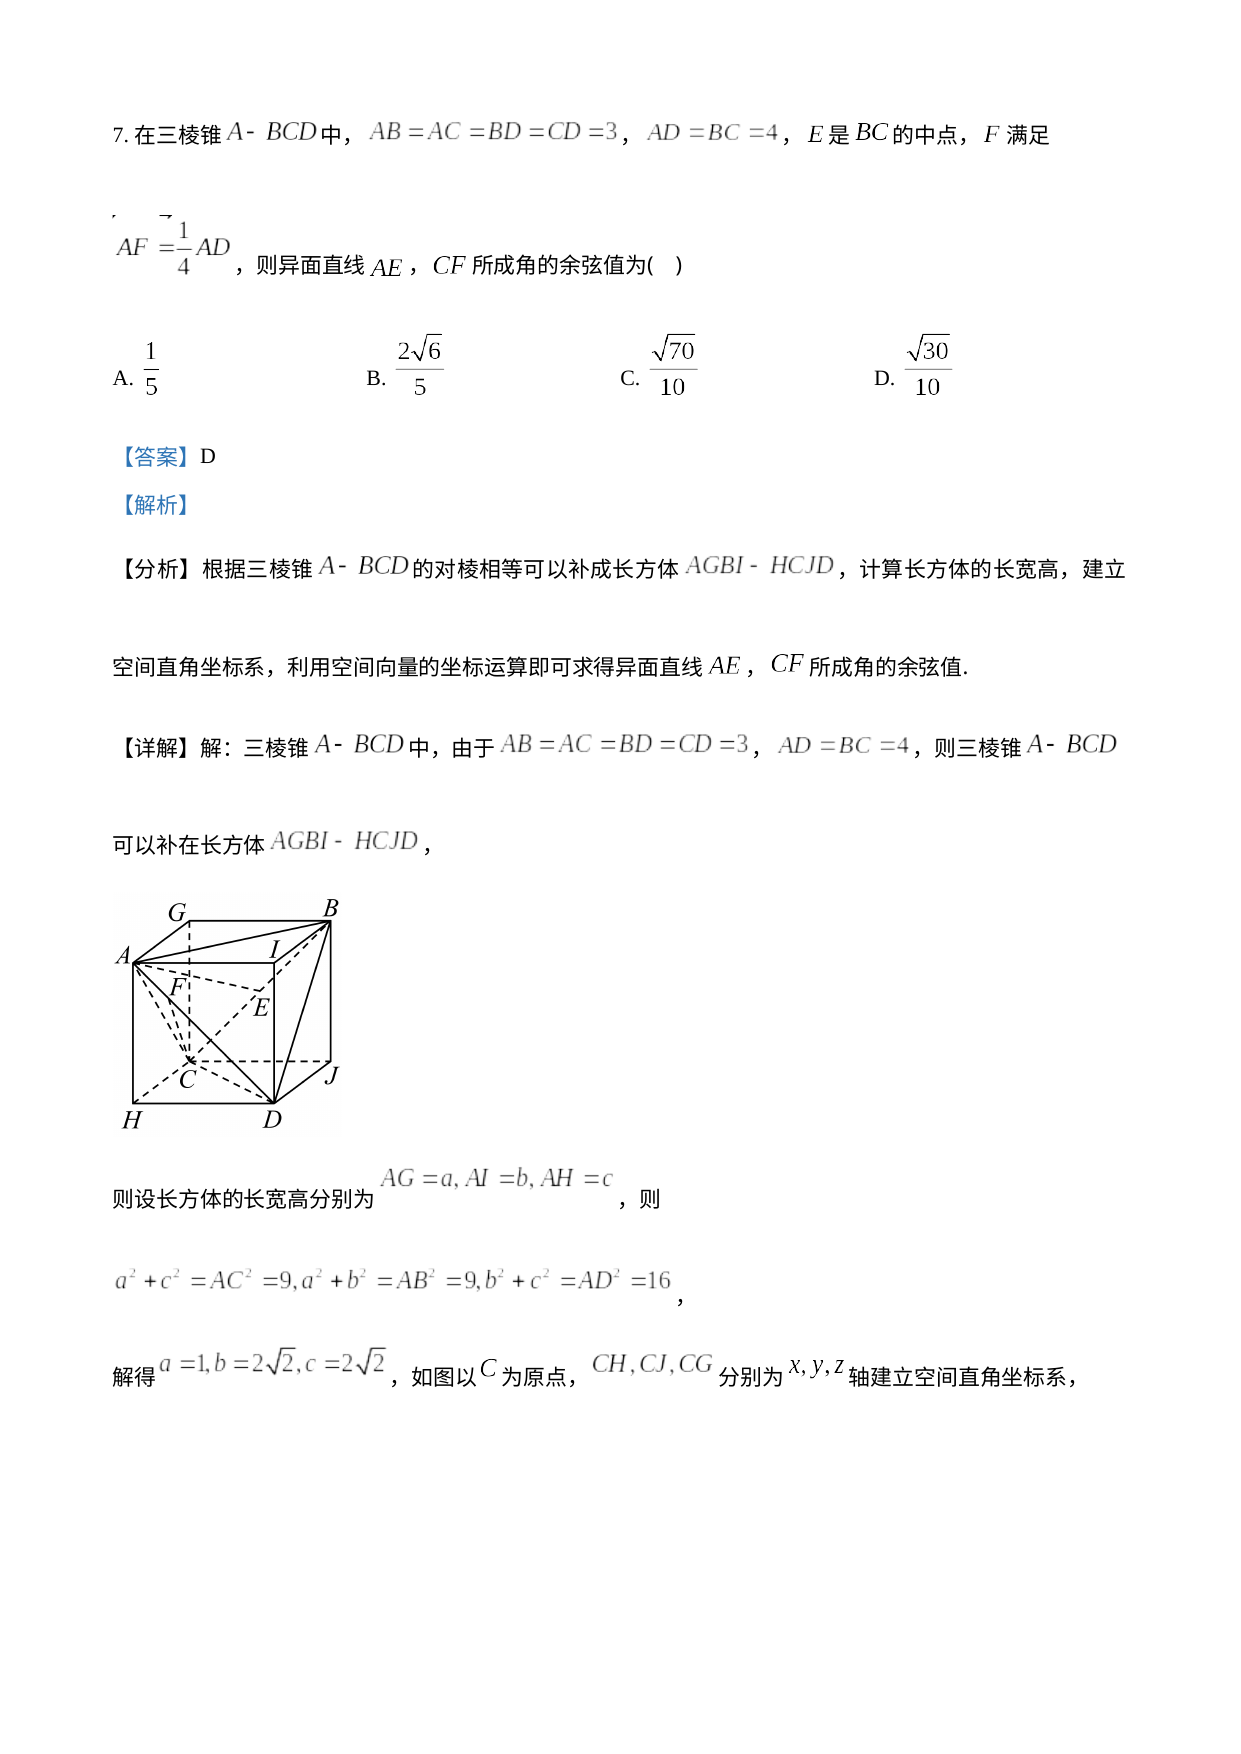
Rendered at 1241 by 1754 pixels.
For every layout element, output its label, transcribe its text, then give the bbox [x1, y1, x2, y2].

text 【分析】根据三棱锥的对棱相等可以补成长方体，计算长方体的长宽高，建立空间直角坐标系，利用空间向量的坐标运算即可求得异面直线，所成角的余弦值. [112, 536, 1128, 698]
text 7. 在三棱锥中，，，是的中点，满足，则异面直线，所成角的余弦值为( ) [112, 102, 1128, 313]
text A. B. C. D. [112, 329, 1128, 426]
picture [112, 892, 343, 1137]
text 解得，如图以为原点，分别为轴建立空间直角坐标系， [112, 1343, 1128, 1408]
text 则设长方体的长宽高分别为，则， [112, 1165, 1128, 1327]
text 【答案】D [112, 439, 1128, 472]
text 【解析】 [112, 487, 1128, 520]
text 【详解】解：三棱锥中，由于，，则三棱锥可以补在长方体， [112, 714, 1128, 877]
